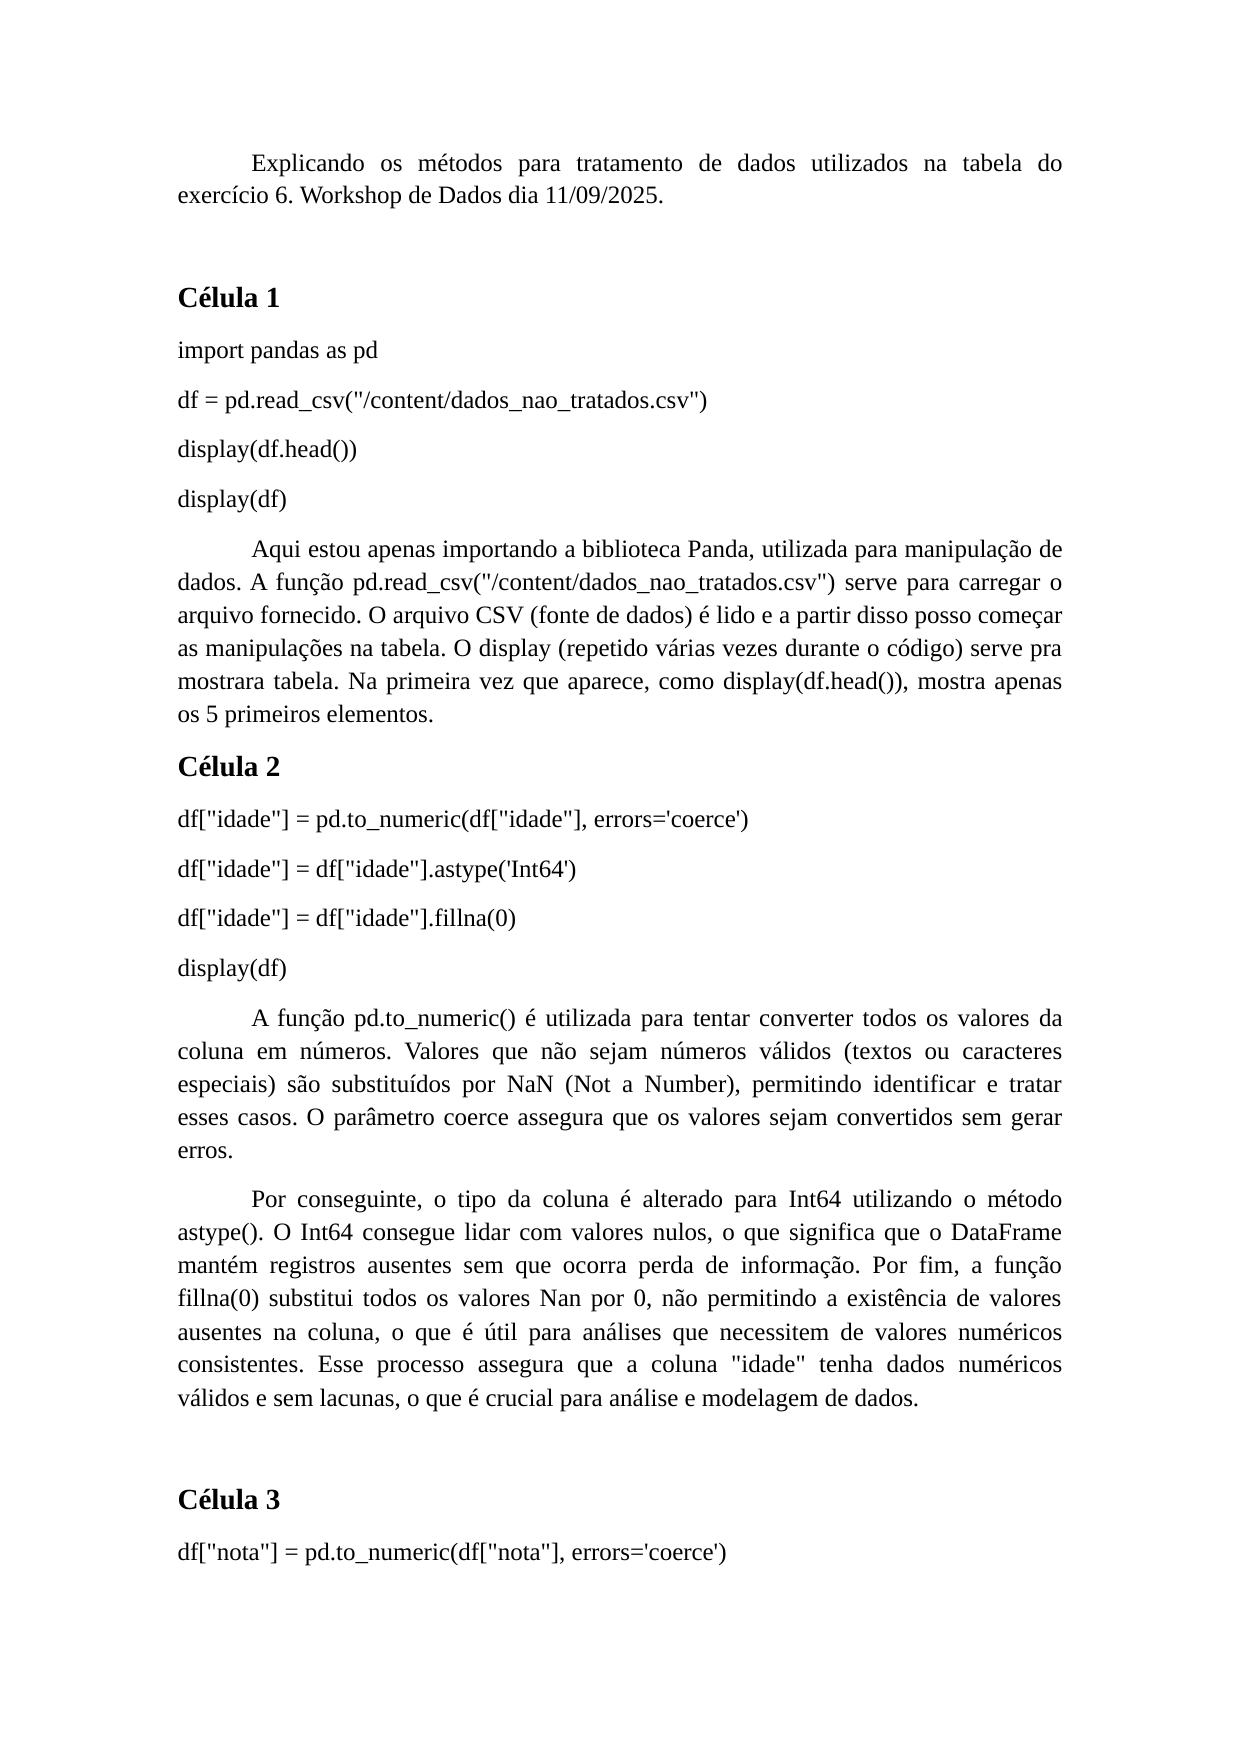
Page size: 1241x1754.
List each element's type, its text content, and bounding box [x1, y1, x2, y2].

text display(df) [177, 953, 1063, 982]
text Por conseguinte, o tipo da coluna é alterado para Int64 utilizando o método astype(). O Int64 consegue lidar com valores nulos, o que significa que o DataFrame mantém registros ausentes sem que ocorra perda de informação. Por fim, a função fillna(0) substitui todos os valores Nan por 0, não permitindo a existência de valores ausentes na coluna, o que é útil para análises que necessitem de valores numéricos consistentes. Esse processo assegura que a coluna "idade" tenha dados numéricos válidos e sem lacunas, o que é crucial para análise e modelagem de dados. [177, 1184, 1063, 1411]
text import pandas as pd [177, 335, 1063, 364]
text Célula 1 [177, 280, 1063, 313]
text Célula 3 [177, 1482, 1063, 1516]
text df["nota"] = pd.to_numeric(df["nota"], errors='coerce') [177, 1537, 1063, 1566]
text df["idade"] = df["idade"].astype('Int64') [177, 854, 1063, 882]
text df["idade"] = pd.to_numeric(df["idade"], errors='coerce') [177, 804, 1063, 833]
text display(df.head()) [177, 434, 1063, 463]
text A função pd.to_numeric() é utilizada para tentar converter todos os valores da coluna em números. Valores que não sejam números válidos (textos ou caracteres especiais) são substituídos por NaN (Not a Number), permitindo identificar e tratar esses casos. O parâmetro coerce assegura que os valores sejam convertidos sem gerar erros. [177, 1003, 1063, 1163]
text df = pd.read_csv("/content/dados_nao_tratados.csv") [177, 385, 1063, 414]
text display(df) [177, 484, 1063, 513]
text Célula 2 [177, 749, 1063, 782]
text Aqui estou apenas importando a biblioteca Panda, utilizada para manipulação de dados. A função pd.read_csv("/content/dados_nao_tratados.csv") serve para carregar o arquivo fornecido. O arquivo CSV (fonte de dados) é lido e a partir disso posso começar as manipulações na tabela. O display (repetido várias vezes durante o código) serve pra mostrara tabela. Na primeira vez que aparece, como display(df.head()), mostra apenas os 5 primeiros elementos. [177, 534, 1063, 728]
text Explicando os métodos para tratamento de dados utilizados na tabela do exercício 6. Workshop de Dados dia 11/09/2025. [177, 148, 1063, 209]
text df["idade"] = df["idade"].fillna(0) [177, 903, 1063, 932]
